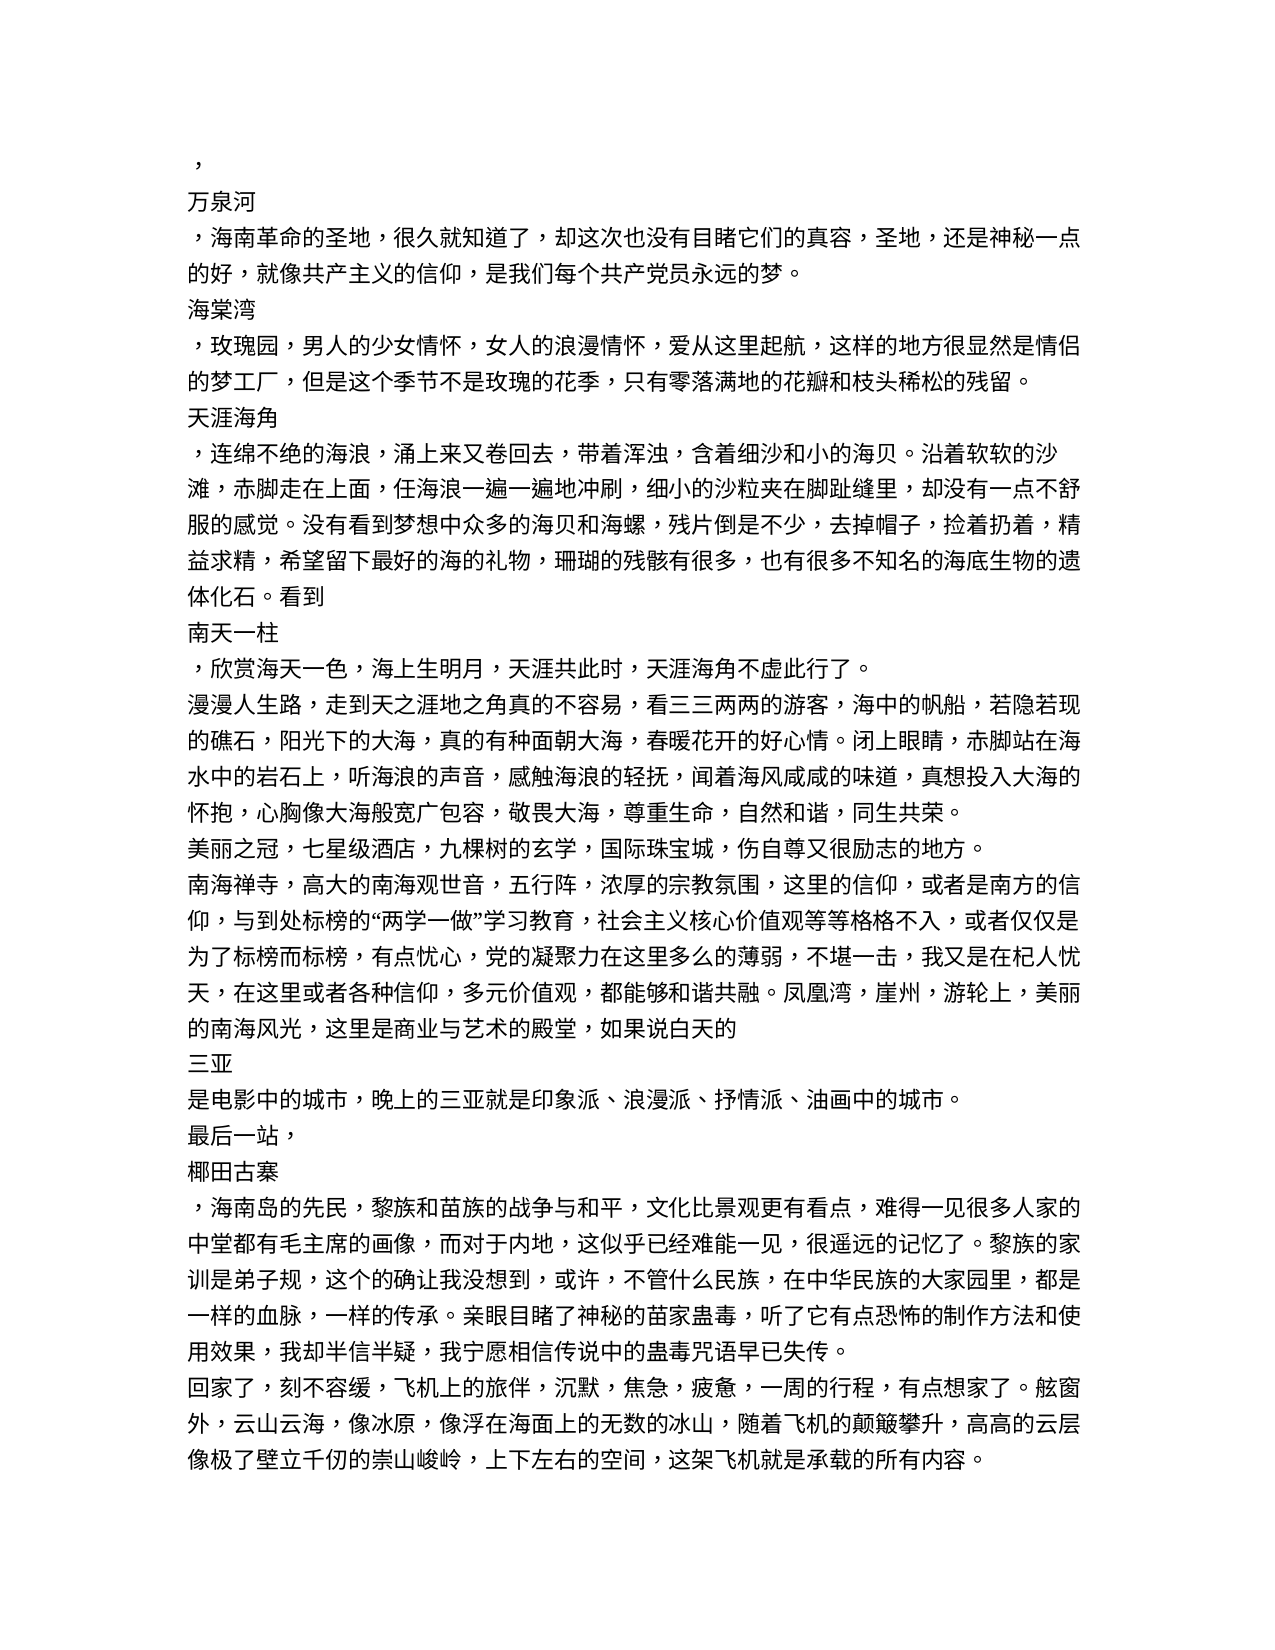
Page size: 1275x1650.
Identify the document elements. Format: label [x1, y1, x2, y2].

text [187, 150, 1087, 1475]
